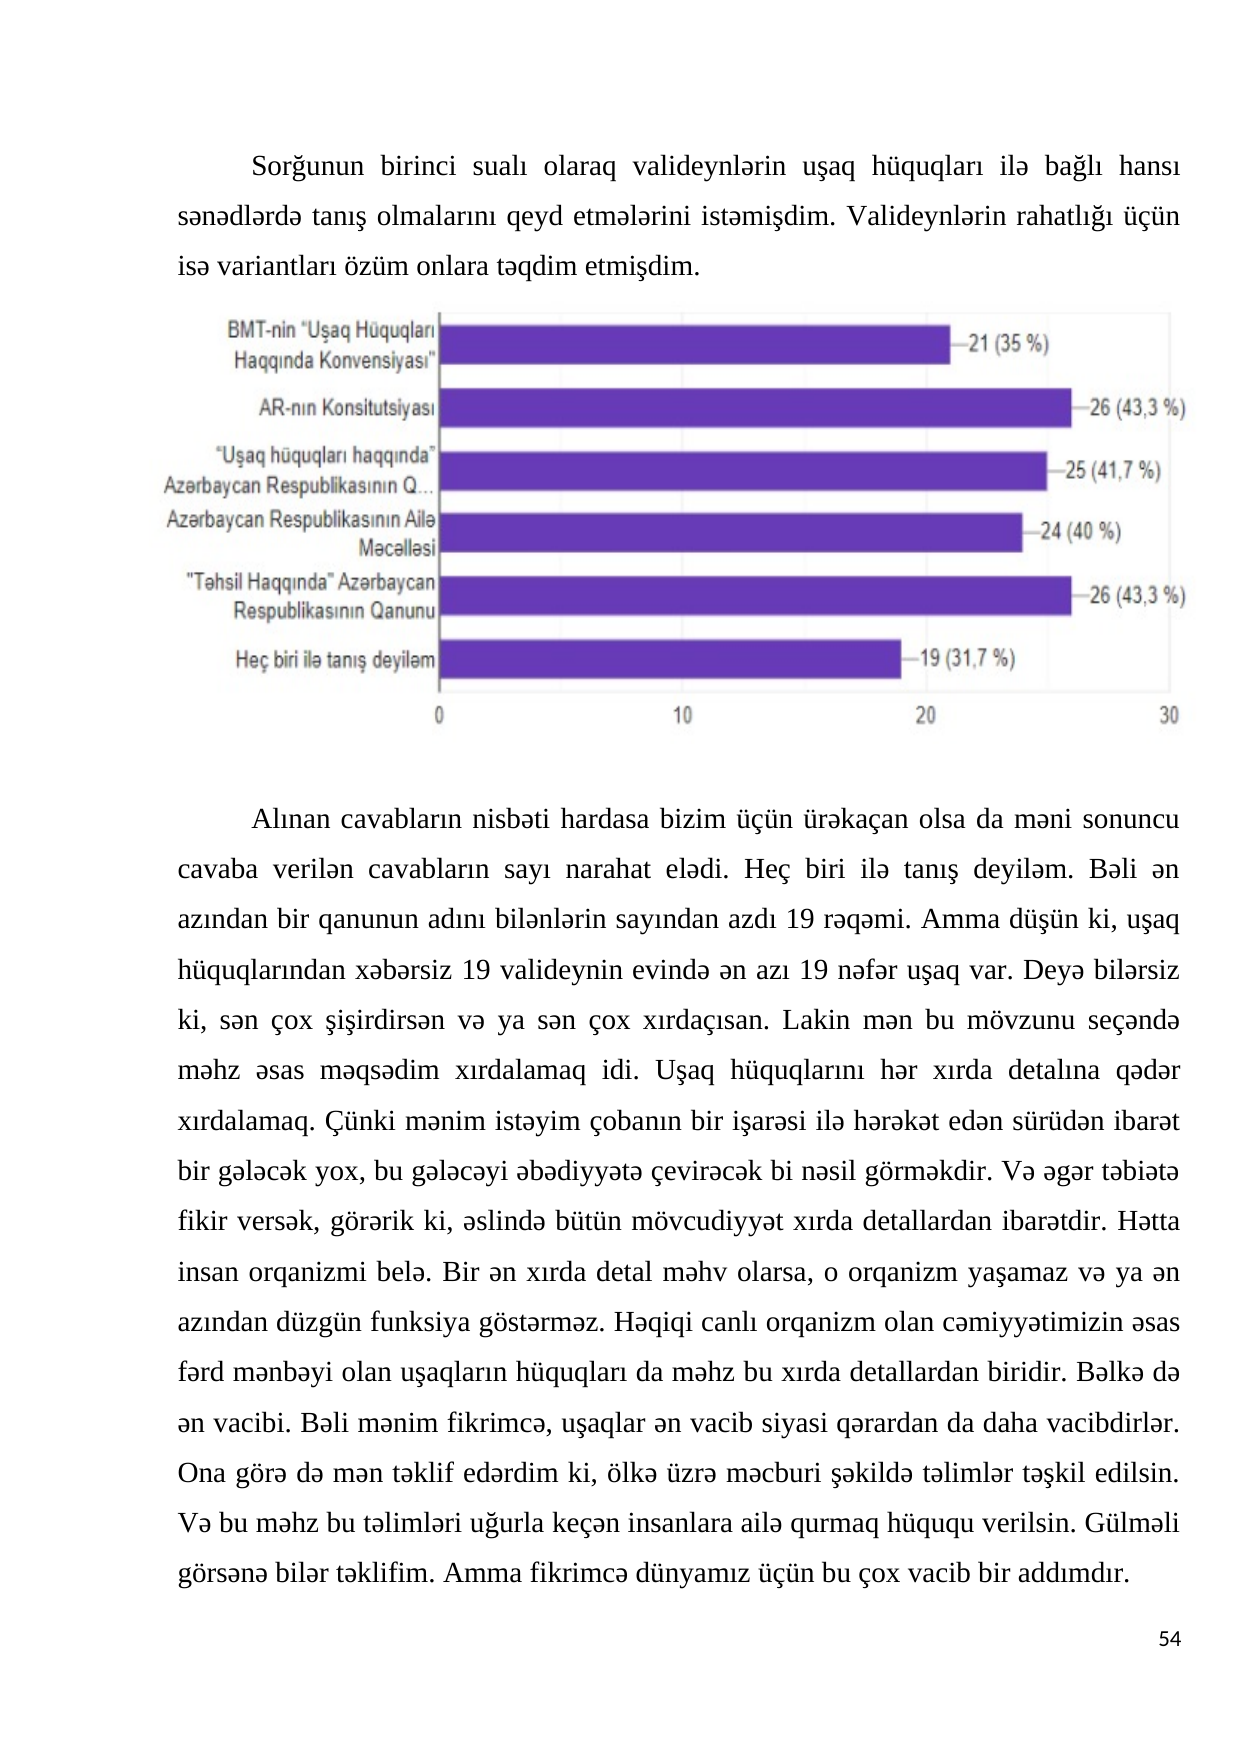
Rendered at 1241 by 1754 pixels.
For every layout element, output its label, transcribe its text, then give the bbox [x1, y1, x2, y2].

text Alınan cavabların nisbəti hardasa bizim üçün ürəkaçan olsa da məni sonuncu cavaba verilən cavabların sayı narahat elədi. Heç biri ilə tanış deyiləm. Bəli ən azından bir qanunun adını bilənlərin sayından azdı 19 rəqəmi. Amma düşün ki, uşaq hüquqlarından xəbərsiz 19 valideynin evində ən azı 19 nəfər uşaq var. Deyə bilərsiz ki, sən çox şişirdirsən və ya sən çox xırdaçısan. Lakin mən bu mövzunu seçəndə məhz əsas məqsədim xırdalamaq idi. Uşaq hüquqlarını hər xırda detalına qədər xırdalamaq. Çünki mənim istəyim çobanın bir işarəsi ilə hərəkət edən sürüdən ibarət bir gələcək yox, bu gələcəyi əbədiyyətə çevirəcək bi nəsil görməkdir. Və əgər təbiətə fikir versək, görərik ki, əslində bütün mövcudiyyət xırda detallardan ibarətdir. Hətta insan orqanizmi belə. Bir ən xırda detal məhv olarsa, o orqanizm yaşamaz və ya ən azından düzgün funksiya göstərməz. Həqiqi canlı orqanizm olan cəmiyyətimizin əsas fərd mənbəyi olan uşaqların hüquqları da məhz bu xırda detallardan biridir. Bəlkə də ən vacibi. Bəli mənim fikrimcə, uşaqlar ən vacib siyasi qərardan da daha vacibdirlər. Ona görə də mən təklif edərdim ki, ölkə üzrə məcburi şəkildə təlimlər təşkil edilsin. Və bu məhz bu təlimləri uğurla keçən insanlara ailə qurmaq hüququ verilsin. Gülməli görsənə bilər təklifim. Amma fikrimcə dünyamız üçün bu çox vacib bir addımdır. [177, 744, 1181, 1589]
text Sorğunun birinci sualı olaraq valideynlərin uşaq hüquqları ilə bağlı hansı sənədlərdə tanış olmalarını qeyd etmələrini istəmişdim. Valideynlərin rahatlığı üçün isə variantları özüm onlara təqdim etmişdim. [177, 148, 1181, 282]
picture [148, 300, 1208, 744]
